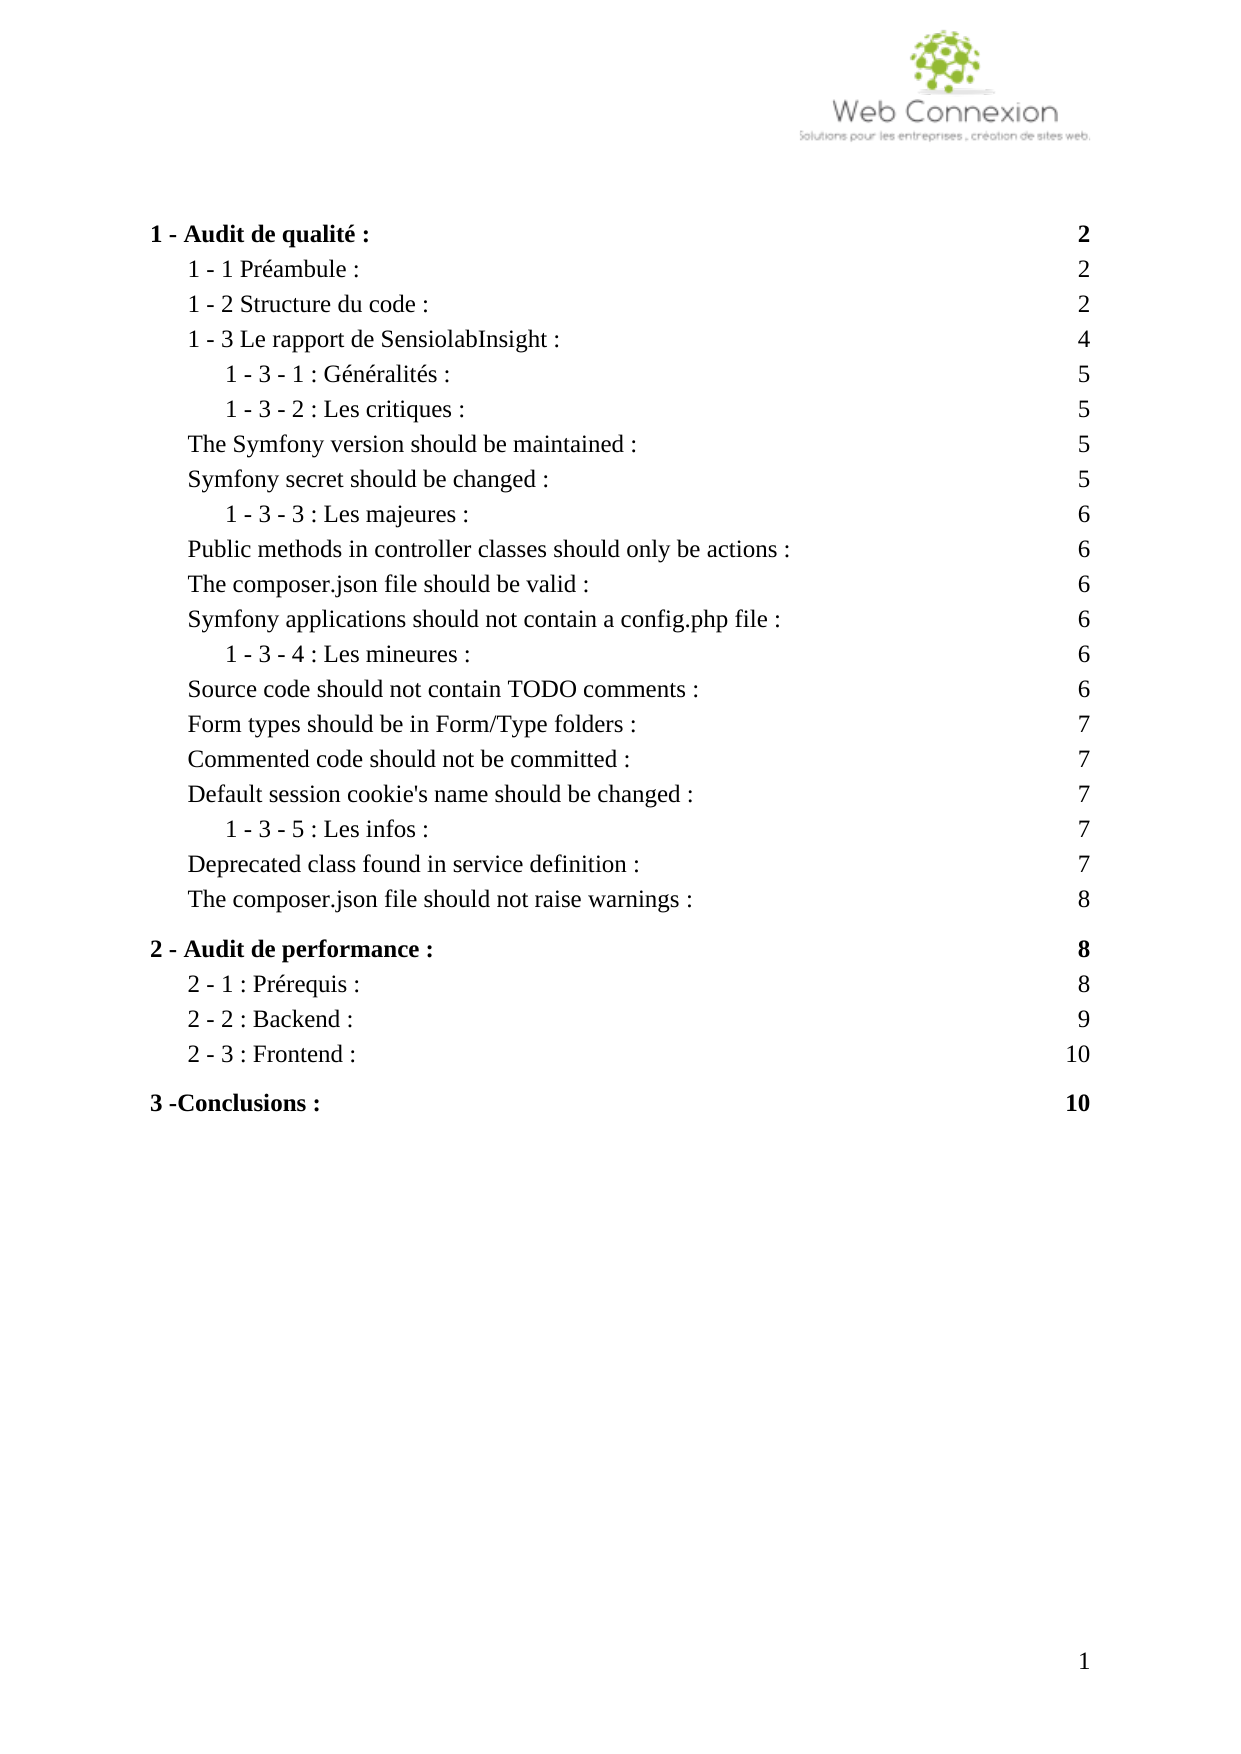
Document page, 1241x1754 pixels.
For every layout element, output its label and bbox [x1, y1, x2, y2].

picture [799, 0, 1091, 175]
